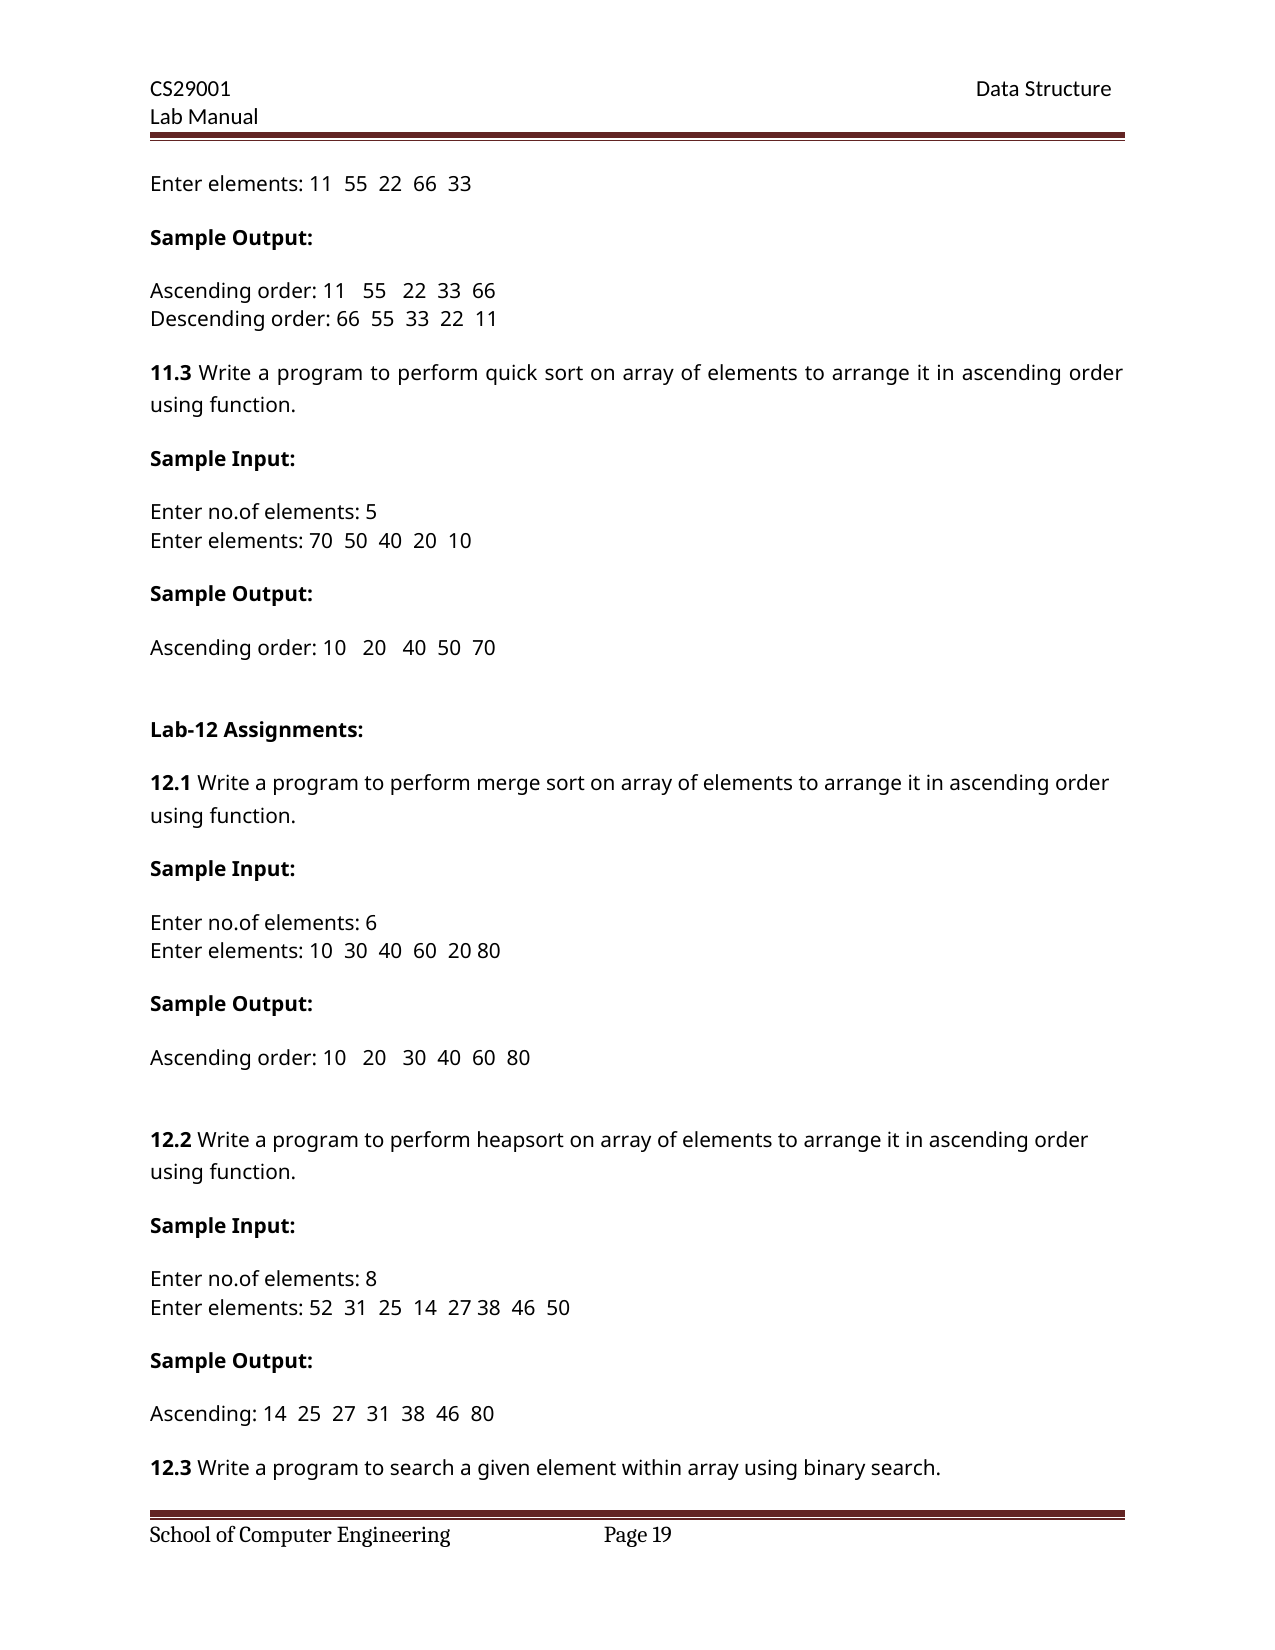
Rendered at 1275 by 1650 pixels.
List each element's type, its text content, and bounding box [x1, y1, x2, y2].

text 11.3 Write a program to perform quick sort on array of elements to arrange it in ascending order using function. [150, 358, 1125, 419]
text Sample Output: [150, 989, 1125, 1018]
text Enter elements: 70 50 40 20 10 [150, 526, 1125, 554]
text Ascending order: 11 55 22 33 66 [150, 276, 1125, 304]
text Enter elements: 52 31 25 14 27 38 46 50 [150, 1293, 1125, 1321]
text Sample Input: [150, 1211, 1125, 1239]
text Enter elements: 11 55 22 66 33 [150, 169, 1125, 198]
text Sample Input: [150, 444, 1125, 472]
text Enter no.of elements: 6 [150, 908, 1125, 936]
text Enter no.of elements: 5 [150, 497, 1125, 526]
text Sample Output: [150, 223, 1125, 251]
text Ascending: 14 25 27 31 38 46 80 [150, 1399, 1125, 1428]
text Ascending order: 10 20 40 50 70 [150, 633, 1125, 661]
text Sample Output: [150, 1346, 1125, 1374]
text 12.3 Write a program to search a given element within array using binary search. [150, 1453, 1125, 1481]
text Sample Output: [150, 579, 1125, 608]
text Enter no.of elements: 8 [150, 1264, 1125, 1293]
list Lab-12 Assignments: [150, 715, 1125, 743]
text Descending order: 66 55 33 22 11 [150, 304, 1125, 333]
text 12.1 Write a program to perform merge sort on array of elements to arrange it in ascending order using function. [150, 768, 1125, 829]
text Enter elements: 10 30 40 60 20 80 [150, 936, 1125, 964]
text 12.2 Write a program to perform heapsort on array of elements to arrange it in ascending order using function. [150, 1125, 1125, 1186]
text Sample Input: [150, 854, 1125, 883]
text Ascending order: 10 20 30 40 60 80 [150, 1043, 1125, 1071]
